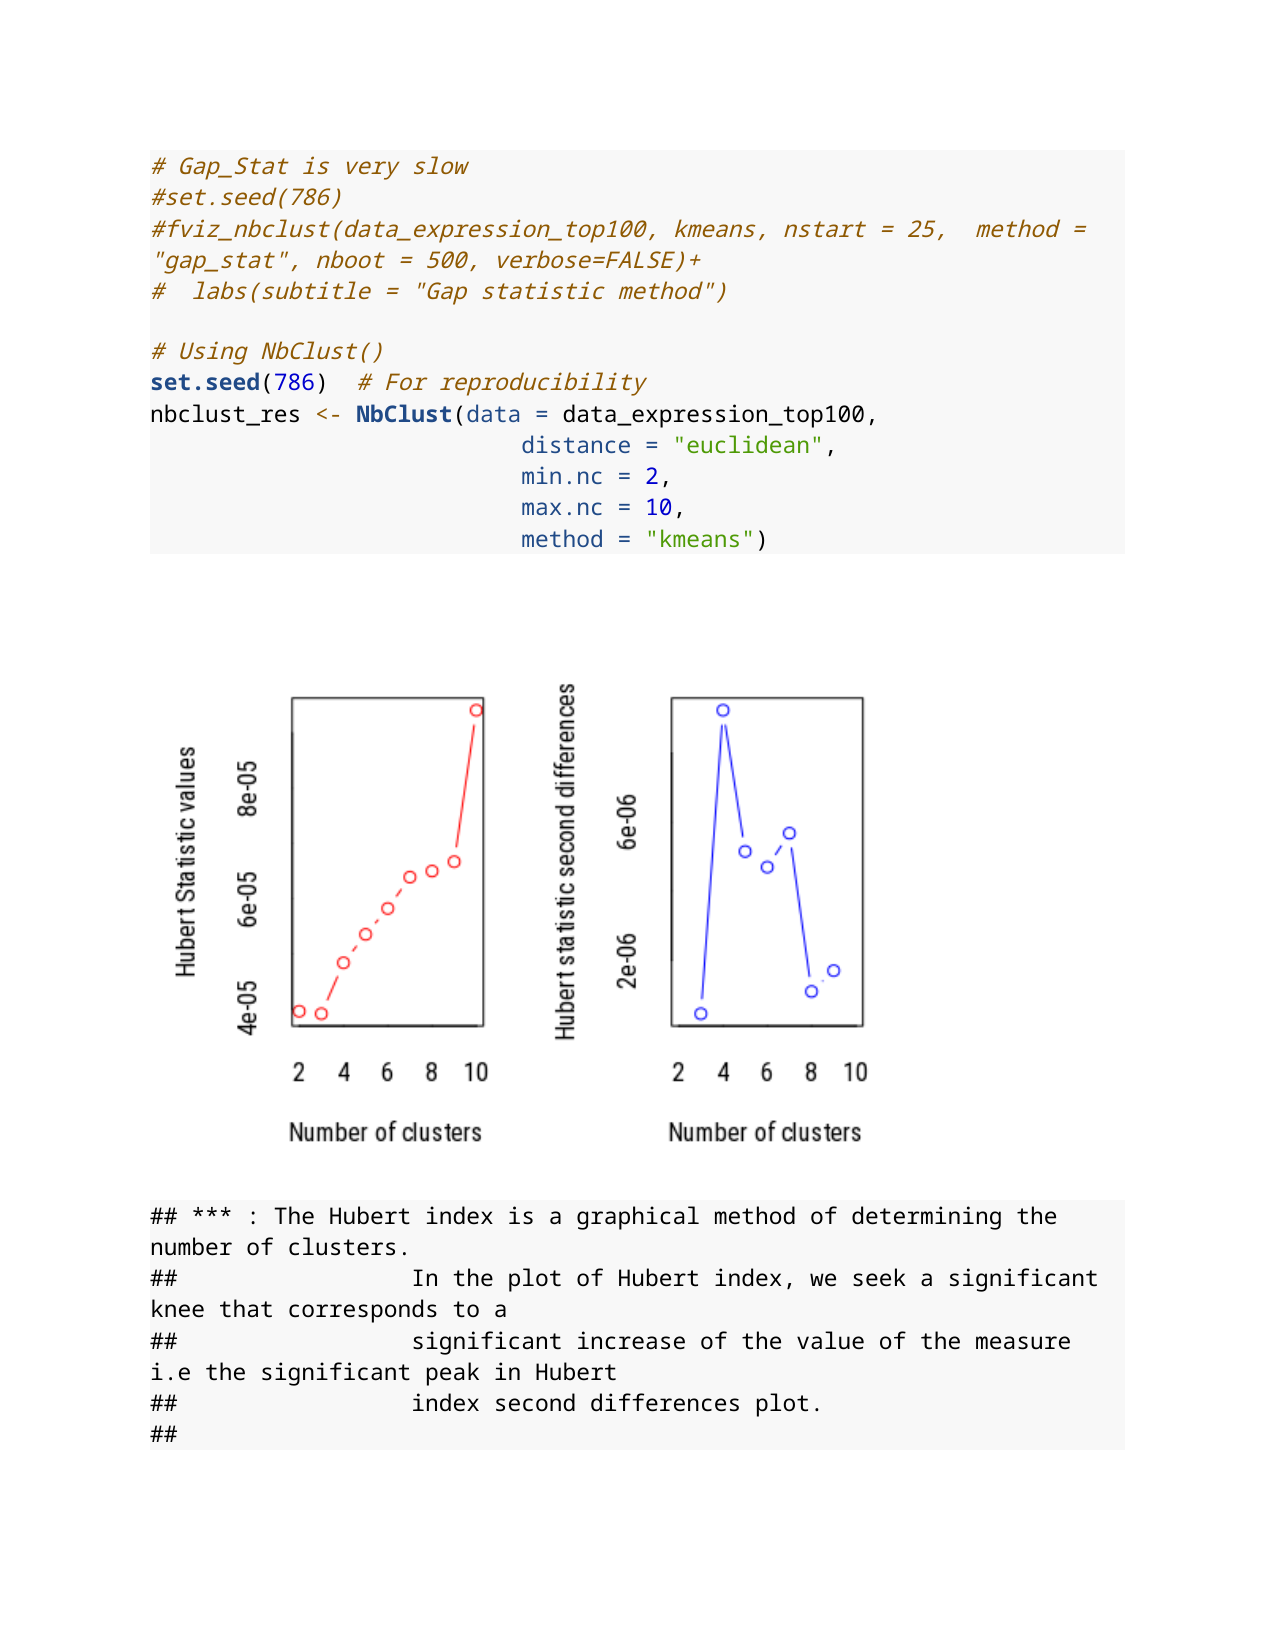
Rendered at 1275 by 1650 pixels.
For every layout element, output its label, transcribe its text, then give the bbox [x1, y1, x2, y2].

text # Gap_Stat is very slow #set.seed(786) #fviz_nbclust(data_expression_top100, kmeans, nstart = 25, method = "gap_stat", nboot = 500, verbose=FALSE)+ # labs(subtitle = "Gap statistic method") # Using NbClust() set.seed(786) # For reproducibility nbclust_res <- NbClust(data = data_expression_top100, distance = "euclidean", min.nc = 2, max.nc = 10, method = "kmeans") [150, 150, 1125, 554]
text ## *** : The Hubert index is a graphical method of determining the number of clusters. ## In the plot of Hubert index, we seek a significant knee that corresponds to a ## significant increase of the value of the measure i.e the significant peak in Hubert ## index second differences plot. ## [150, 1200, 1125, 1450]
picture [168, 574, 927, 1181]
